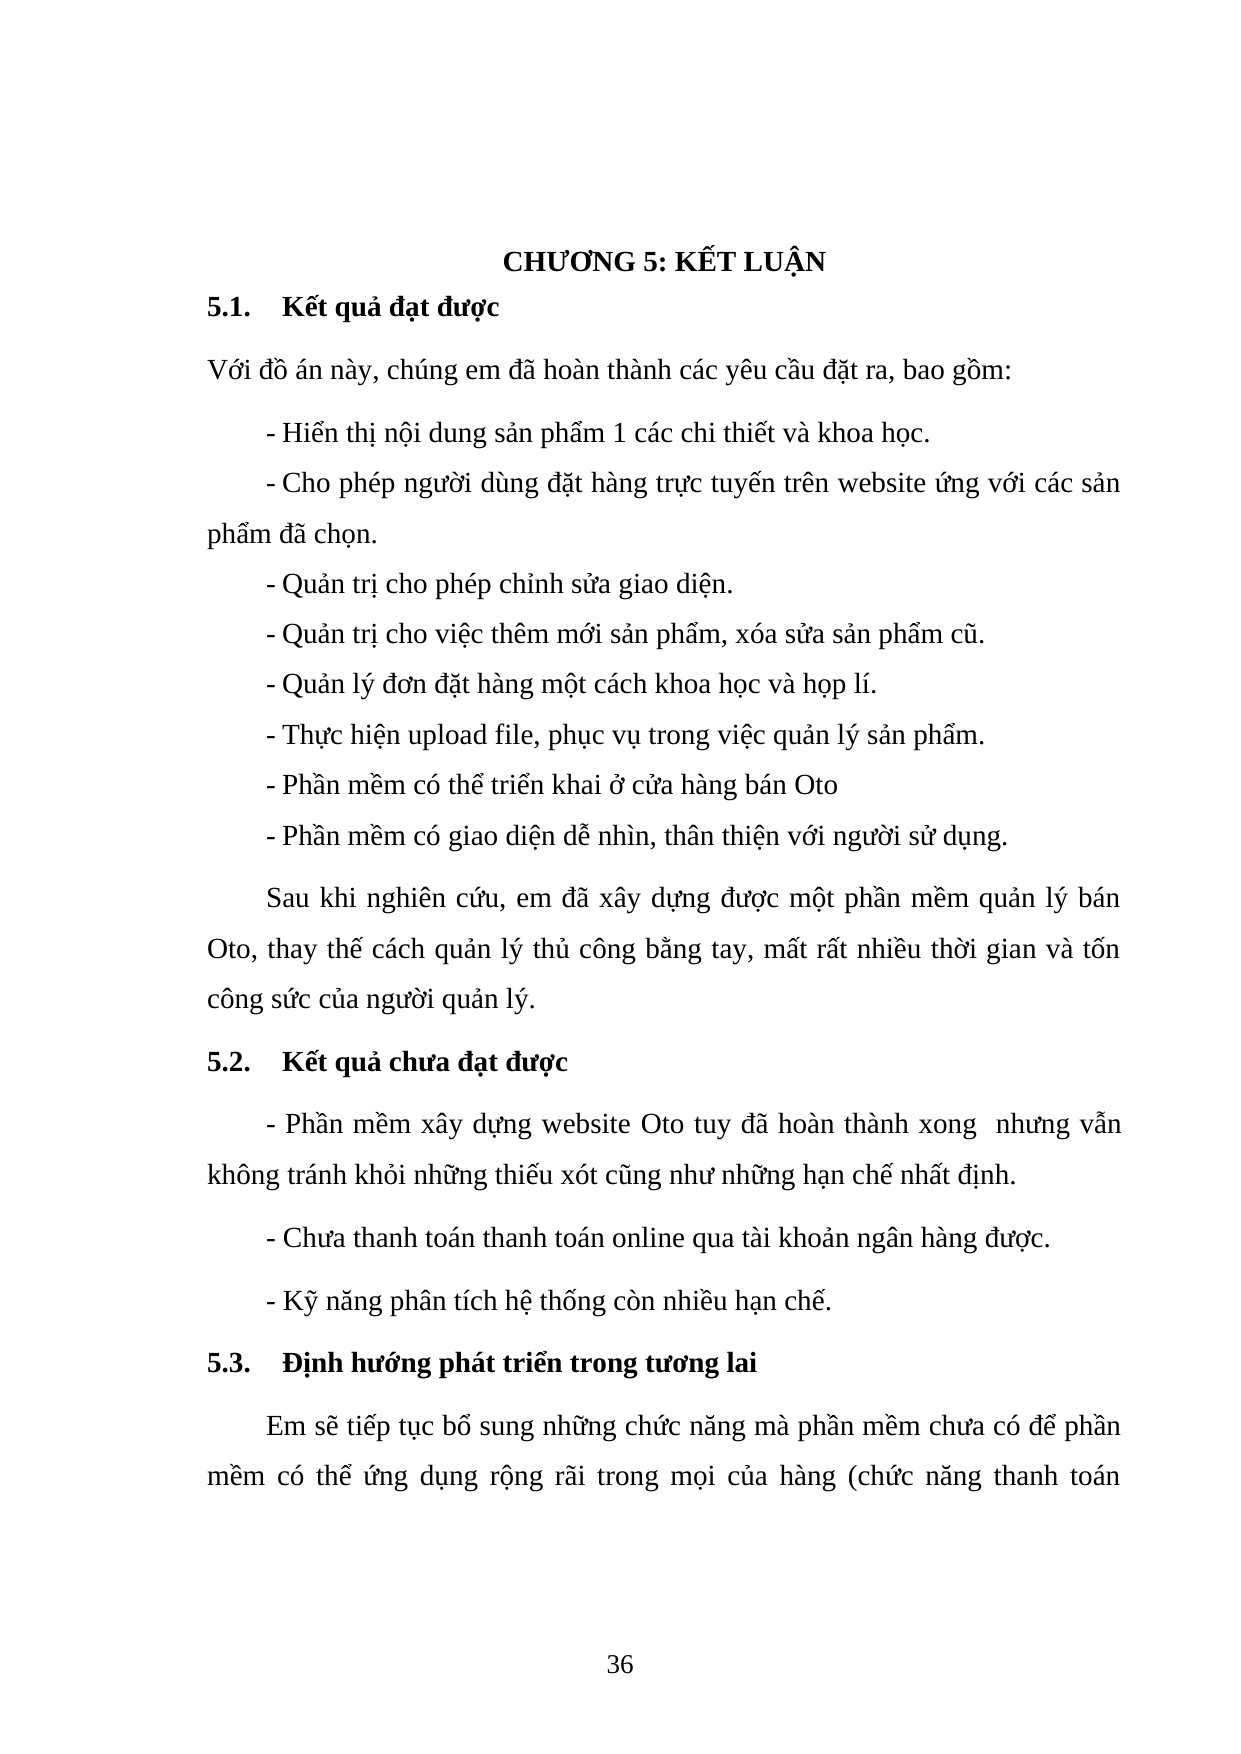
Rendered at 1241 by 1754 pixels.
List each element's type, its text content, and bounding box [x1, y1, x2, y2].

text - Chưa thanh toán thanh toán online qua tài khoản ngân hàng được. [207, 1220, 1122, 1253]
list Phần mềm có giao diện dễ nhìn, thân thiện với người sử dụng. [207, 818, 1122, 851]
list Quản trị cho phép chỉnh sửa giao diện. [207, 566, 1122, 599]
text - Kỹ năng phân tích hệ thống còn nhiều hạn chế. [207, 1283, 1122, 1316]
subtitle CHƯƠNG 5: KẾT LUẬN [207, 244, 1122, 278]
list Phần mềm có thể triển khai ở cửa hàng bán Oto [207, 767, 1122, 801]
text - Phần mềm xây dựng website Oto tuy đã hoàn thành xong nhưng vẫn không tránh khỏi những thiếu xót cũng như những hạn chế nhất định. [207, 1107, 1122, 1191]
list Quản trị cho việc thêm mới sản phẩm, xóa sửa sản phẩm cũ. [207, 616, 1122, 650]
list Thực hiện upload file, phục vụ trong việc quản lý sản phẩm. [207, 717, 1122, 751]
text Với đồ án này, chúng em đã hoàn thành các yêu cầu đặt ra, bao gồm: [207, 352, 1122, 386]
text Sau khi nghiên cứu, em đã xây dựng được một phần mềm quản lý bán Oto, thay thế cách quản lý thủ công bằng tay, mất rất nhiều thời gian và tốn công sức của người quản lý. [207, 880, 1122, 1014]
list Kết quả đạt được [207, 289, 1122, 323]
list Kết quả chưa đạt được [207, 1044, 1122, 1077]
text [207, 1408, 1122, 1492]
list Quản lý đơn đặt hàng một cách khoa học và họp lí. [207, 667, 1122, 700]
list Cho phép người dùng đặt hàng trực tuyến trên website ứng với các sản phẩm đã chọn. [207, 465, 1122, 549]
list Hiển thị nội dung sản phẩm 1 các chi thiết và khoa học. [207, 415, 1122, 449]
list Định hướng phát triển trong tương lai [207, 1345, 1122, 1379]
